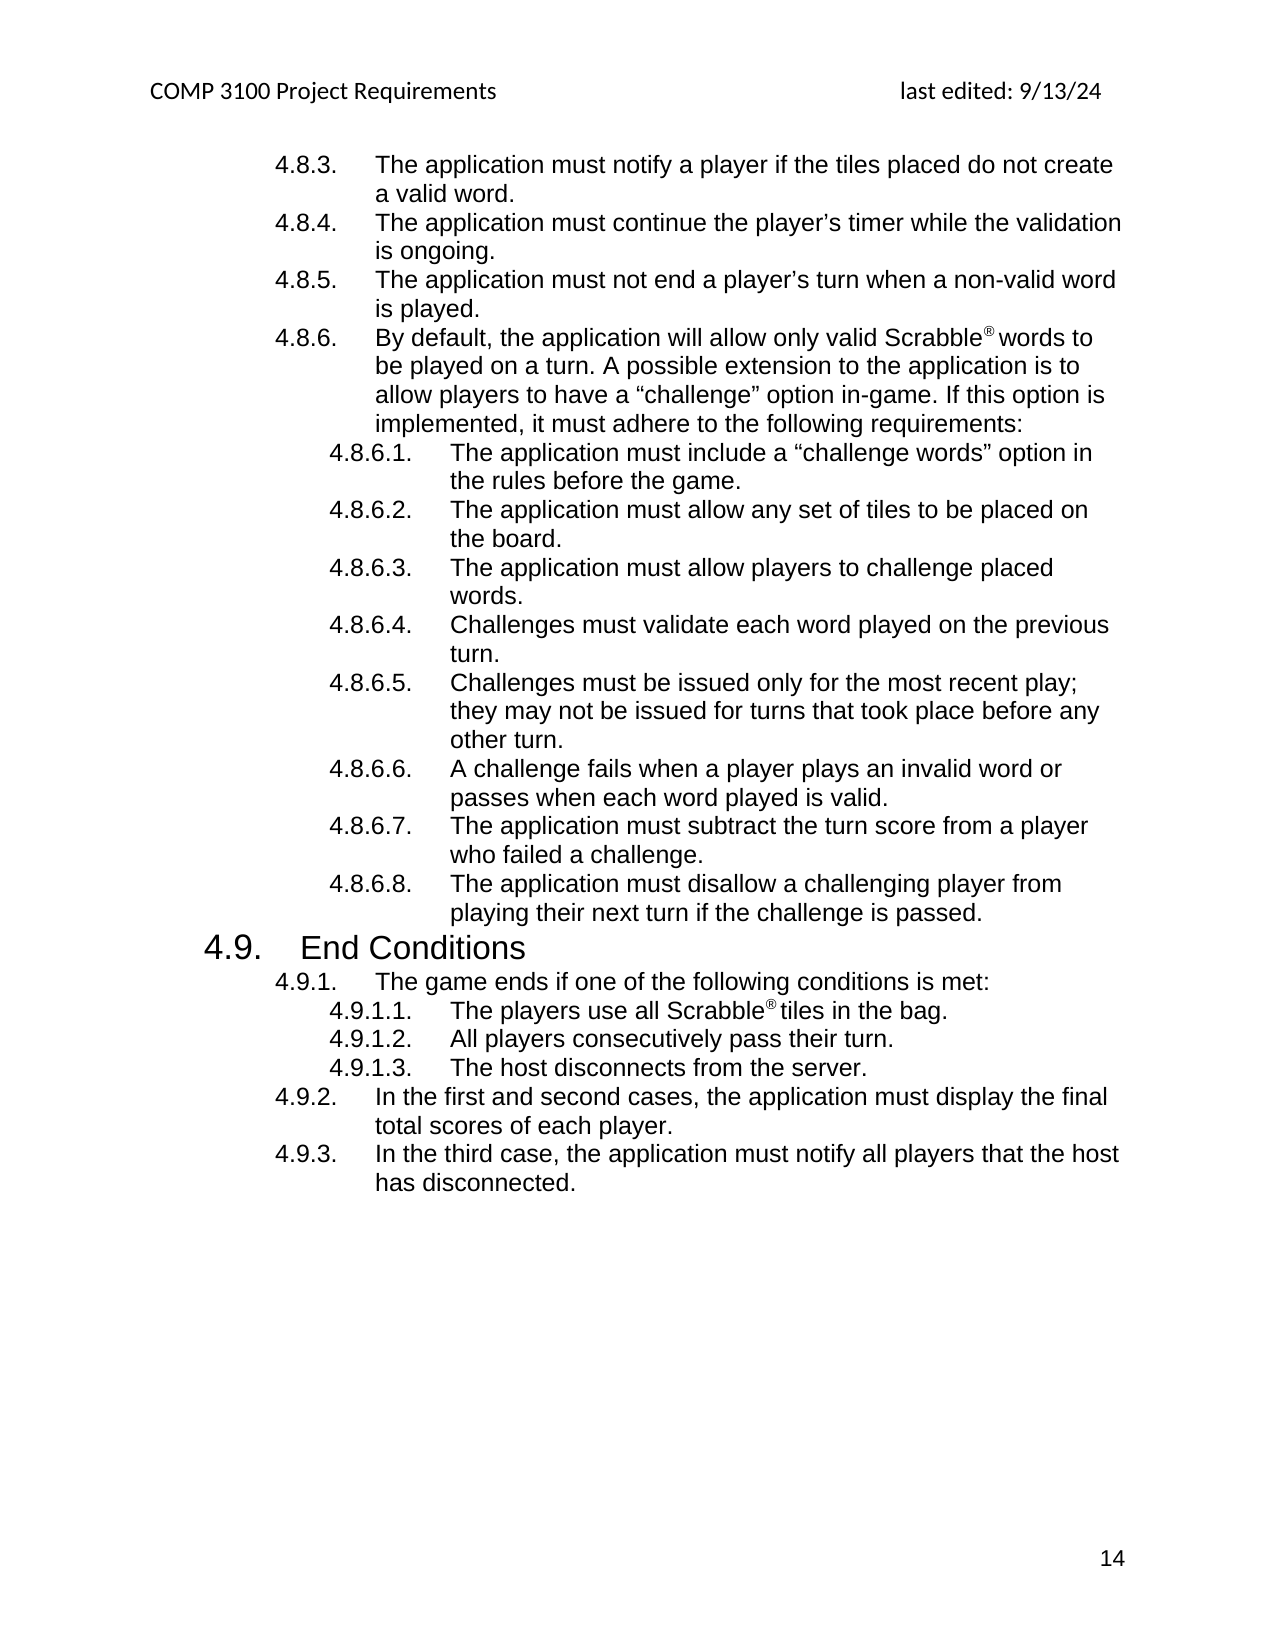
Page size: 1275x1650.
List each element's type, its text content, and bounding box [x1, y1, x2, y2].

list The application must allow any set of tiles to be placed on the board. [412, 495, 1125, 552]
list In the third case, the application must notify all players that the host has disconnected. [337, 1139, 1125, 1197]
list Challenges must be issued only for the most recent play; they may not be issued for turns that took place before any other turn. [412, 667, 1125, 754]
list Challenges must validate each word played on the previous turn. [412, 610, 1125, 667]
list The game ends if one of the following conditions is met: [337, 967, 1125, 996]
list End Conditions [262, 926, 1125, 967]
list The host disconnects from the server. [412, 1053, 1125, 1082]
list By default, the application will allow only valid Scrabble® words to be played on a turn. A possible extension to the application is to allow players to have a “challenge” option in-game. If this option is implemented, it must adhere to the following requirements: [337, 322, 1125, 437]
list A challenge fails when a player plays an invalid word or passes when each word played is valid. [412, 754, 1125, 811]
list In the first and second cases, the application must display the final total scores of each player. [337, 1082, 1125, 1139]
list The application must notify a player if the tiles placed do not create a valid word. [337, 150, 1125, 207]
list The application must disallow a challenging player from playing their next turn if the challenge is passed. [412, 869, 1125, 926]
list The application must allow players to challenge placed words. [412, 552, 1125, 610]
list The application must continue the player’s timer while the validation is ongoing. [337, 207, 1125, 265]
list The application must not end a player’s turn when a non-valid word is played. [337, 265, 1125, 322]
list The application must subtract the turn score from a player who failed a challenge. [412, 811, 1125, 869]
list All players consecutively pass their turn. [412, 1024, 1125, 1053]
list The application must include a “challenge words” option in the rules before the game. [412, 437, 1125, 495]
list The players use all Scrabble® tiles in the bag. [412, 996, 1125, 1024]
